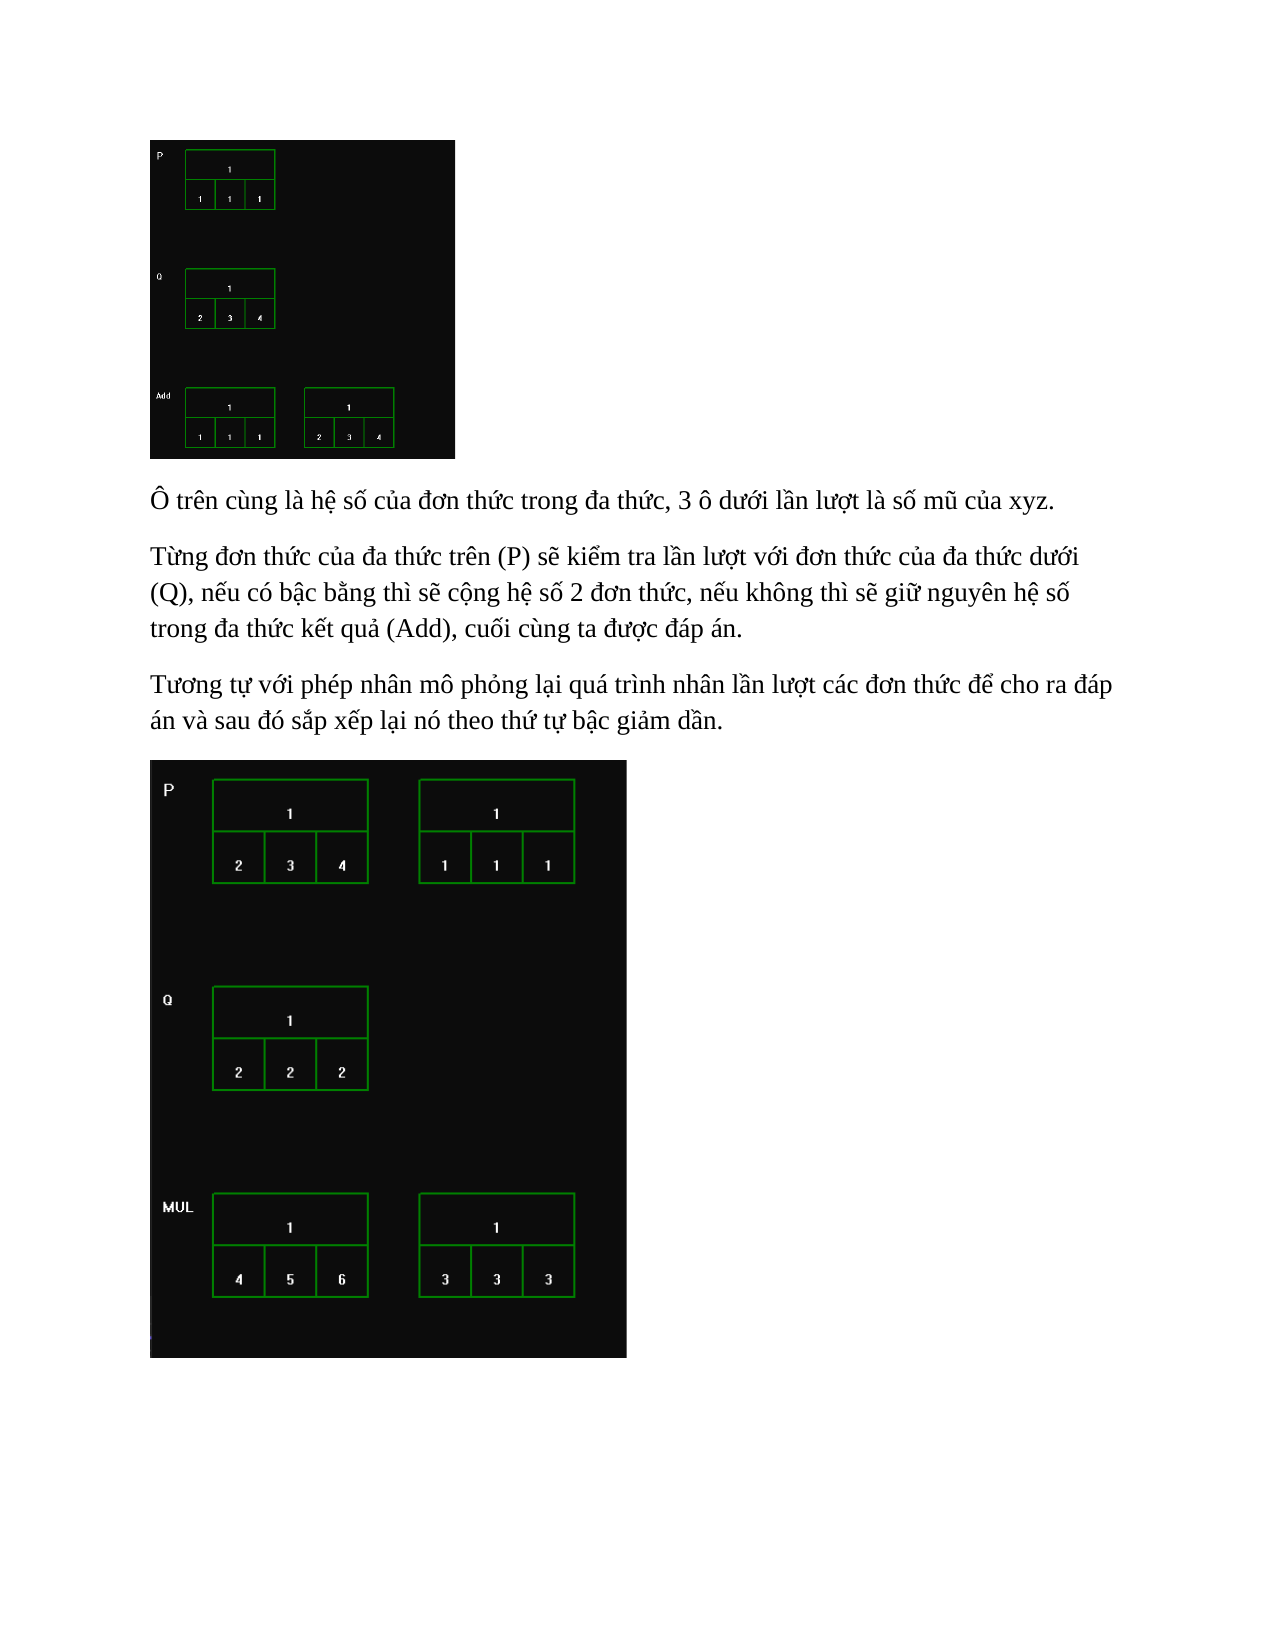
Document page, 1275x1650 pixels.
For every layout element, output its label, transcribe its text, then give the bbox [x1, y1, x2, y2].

picture [150, 140, 456, 459]
text Tương tự với phép nhân mô phỏng lại quá trình nhân lần lượt các đơn thức để cho ra đáp án và sau đó sắp xếp lại nó theo thứ tự bậc giảm dần. [150, 668, 1125, 735]
text Từng đơn thức của đa thức trên (P) sẽ kiểm tra lần lượt với đơn thức của đa thức dưới (Q), nếu có bậc bằng thì sẽ cộng hệ số 2 đơn thức, nếu không thì sẽ giữ nguyên hệ số trong đa thức kết quả (Add), cuối cùng ta được đáp án. [150, 540, 1125, 643]
text Ô trên cùng là hệ số của đơn thức trong đa thức, 3 ô dưới lần lượt là số mũ của xyz. [150, 484, 1125, 515]
picture [150, 760, 627, 1358]
